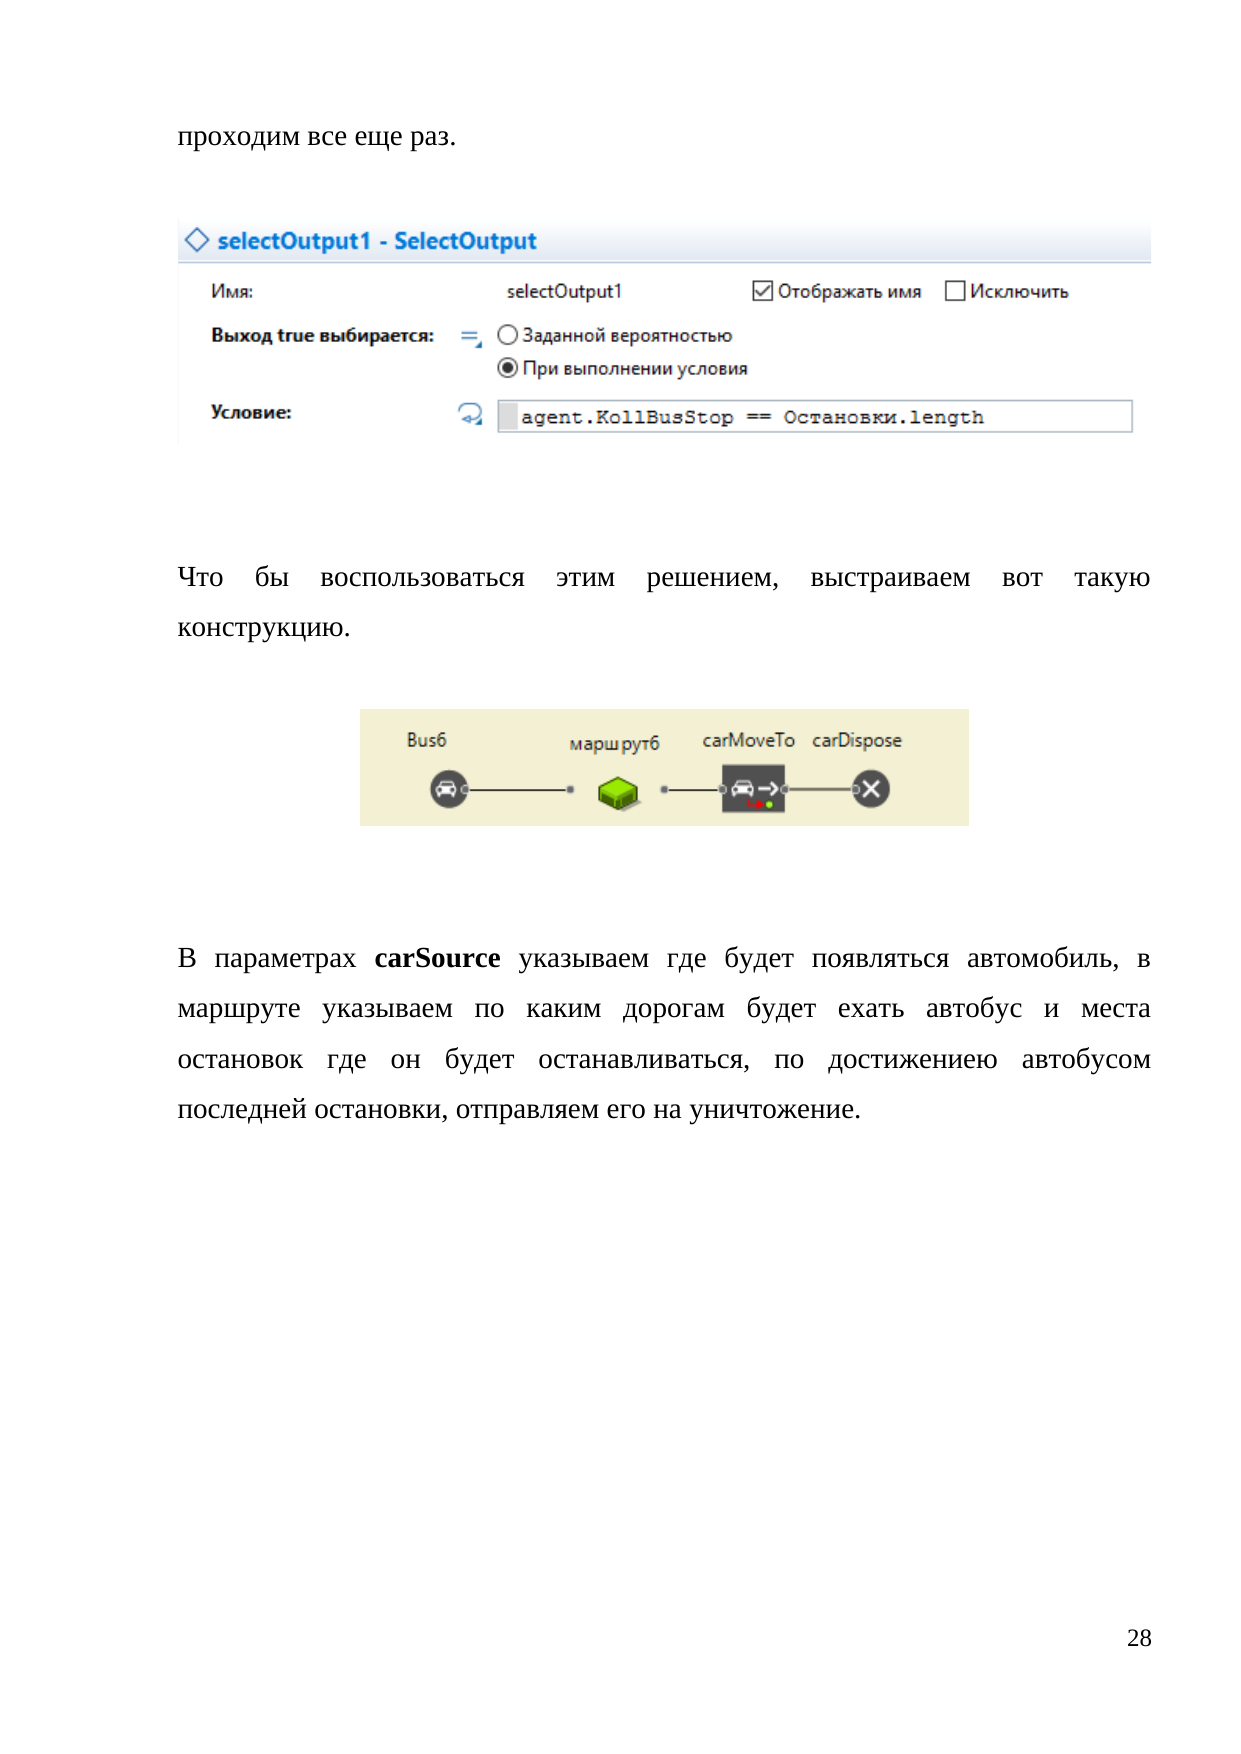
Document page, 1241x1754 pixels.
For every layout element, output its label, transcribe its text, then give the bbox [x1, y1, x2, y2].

text Что бы воспользоваться этим решением, выстраиваем вот такую конструкцию. [177, 559, 1152, 643]
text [177, 118, 1152, 152]
picture [359, 709, 969, 826]
text В параметрах carSource указываем где будет появляться автомобиль, в маршруте указываем по каким дорогам будет ехать автобус и места остановок где он будет останавливаться, по достижениею автобусом последней остановки, отправляем его на уничтожение. [177, 940, 1152, 1125]
picture [177, 218, 1152, 444]
